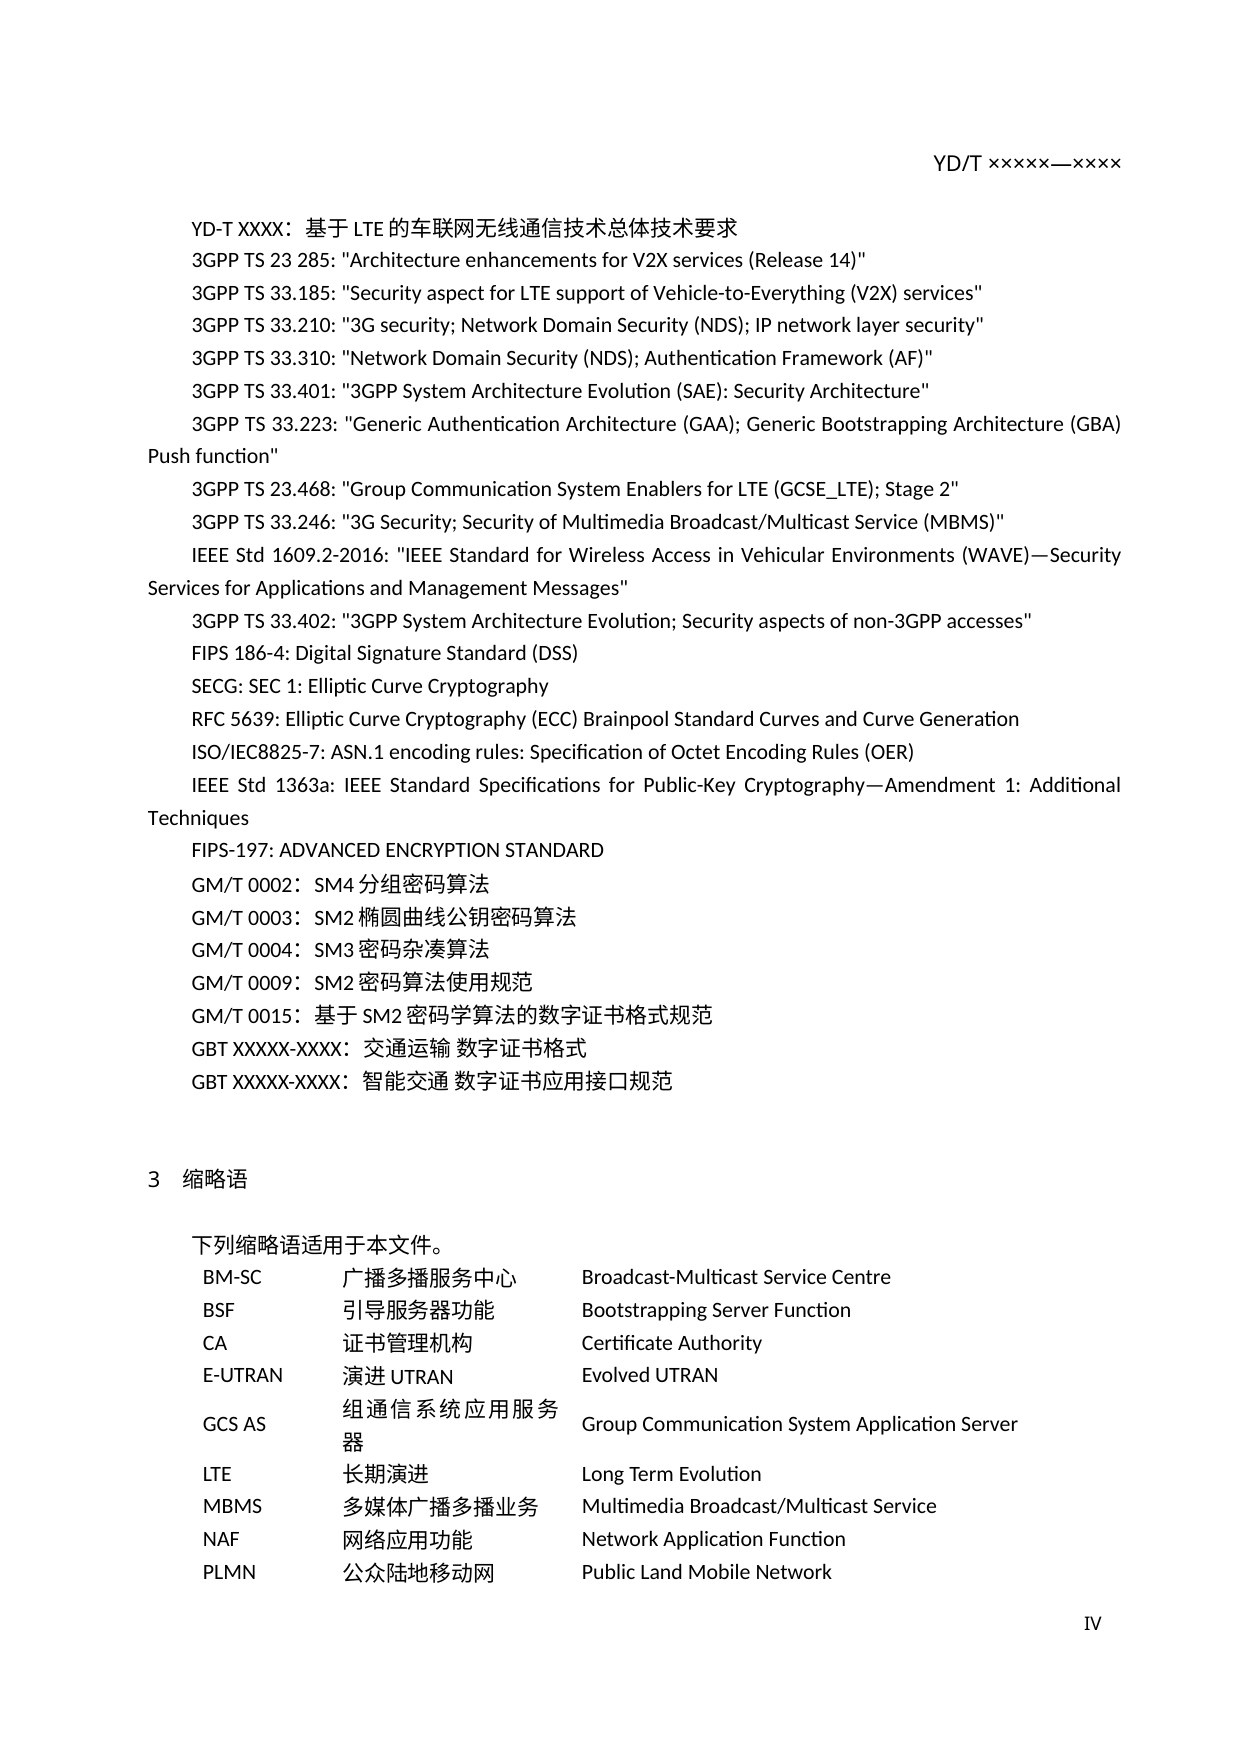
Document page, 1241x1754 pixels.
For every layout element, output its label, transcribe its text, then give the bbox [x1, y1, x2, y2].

text 3GPP TS 33.402: "3GPP System Architecture Evolution; Security aspects of non-3GPP accesses" [148, 604, 1122, 637]
table_cell MBMS [191, 1490, 331, 1522]
text FIPS-197: ADVANCED ENCRYPTION STANDARD [148, 833, 1122, 866]
table_cell Multimedia Broadcast/Multicast Service [570, 1490, 1048, 1522]
text GM/T 0009：SM2密码算法使用规范 [148, 965, 1122, 997]
text FIPS 186-4: Digital Signature Standard (DSS) [148, 637, 1122, 669]
table_header 广播多播服务中心 [331, 1260, 570, 1293]
table_cell E-UTRAN [191, 1359, 331, 1391]
table_header Broadcast-Multicast Service Centre [570, 1260, 1048, 1293]
table_cell 组通信系统应用服务器 [331, 1391, 570, 1457]
text GM/T 0003：SM2椭圆曲线公钥密码算法 [148, 899, 1122, 932]
text 3GPP TS 33.223: "Generic Authentication Architecture (GAA); Generic Bootstrapping Architecture (GBA) Push function" [148, 407, 1122, 472]
text ISO/IEC8825-7: ASN.1 encoding rules: Specification of Octet Encoding Rules (OER) [148, 735, 1122, 768]
text 3GPP TS 33.246: "3G Security; Security of Multimedia Broadcast/Multicast Service (MBMS)" [148, 505, 1122, 538]
table_cell Network Application Function [570, 1523, 1048, 1555]
table_cell 网络应用功能 [331, 1523, 570, 1555]
text 3GPP TS 33.401: "3GPP System Architecture Evolution (SAE): Security Architecture" [148, 374, 1122, 407]
text GM/T 0002：SM4分组密码算法 [148, 866, 1122, 899]
table_cell PLMN [191, 1555, 331, 1588]
table_cell 引导服务器功能 [331, 1293, 570, 1326]
table_cell Group Communication System Application Server [570, 1391, 1048, 1457]
table_cell Long Term Evolution [570, 1457, 1048, 1490]
table_cell NAF [191, 1523, 331, 1555]
text GM/T 0004：SM3密码杂凑算法 [148, 932, 1122, 965]
table_cell Bootstrapping Server Function [570, 1293, 1048, 1326]
text YD-T XXXX：基于LTE的车联网无线通信技术总体技术要求 [148, 210, 1122, 243]
text SECG: SEC 1: Elliptic Curve Cryptography [148, 669, 1122, 702]
text IEEE Std 1609.2-2016: "IEEE Standard for Wireless Access in Vehicular Environments (WAVE)—Security Services for Applications and Management Messages" [148, 538, 1122, 604]
table_cell 多媒体广播多播业务 [331, 1490, 570, 1522]
text 下列缩略语适用于本文件。 [148, 1227, 1122, 1260]
text IEEE Std 1363a: IEEE Standard Specifications for Public-Key Cryptography—Amendment 1: Additional Techniques [148, 768, 1122, 833]
text 缩略语 [148, 1162, 1122, 1194]
table_cell 公众陆地移动网 [331, 1555, 570, 1588]
table_cell Public Land Mobile Network [570, 1555, 1048, 1588]
table_cell GCS AS [191, 1391, 331, 1457]
table_header BM-SC [191, 1260, 331, 1293]
table_cell Certificate Authority [570, 1326, 1048, 1358]
table_cell 演进UTRAN [331, 1359, 570, 1391]
text 3GPP TS 23 285: "Architecture enhancements for V2X services (Release 14)" [148, 243, 1122, 276]
text 3GPP TS 33.185: "Security aspect for LTE support of Vehicle-to-Everything (V2X) services" [148, 276, 1122, 308]
text GM/T 0015：基于SM2密码学算法的数字证书格式规范 [148, 997, 1122, 1030]
text GBT XXXXX-XXXX：智能交通 数字证书应用接口规范 [148, 1063, 1122, 1096]
table_cell Evolved UTRAN [570, 1359, 1048, 1391]
table_cell LTE [191, 1457, 331, 1490]
text 3GPP TS 33.310: "Network Domain Security (NDS); Authentication Framework (AF)" [148, 341, 1122, 374]
table_cell 长期演进 [331, 1457, 570, 1490]
text 3GPP TS 23.468: "Group Communication System Enablers for LTE (GCSE_LTE); Stage 2" [148, 472, 1122, 505]
text RFC 5639: Elliptic Curve Cryptography (ECC) Brainpool Standard Curves and Curve Generation [148, 702, 1122, 735]
table_cell 证书管理机构 [331, 1326, 570, 1358]
table_cell CA [191, 1326, 331, 1358]
table_cell BSF [191, 1293, 331, 1326]
text GBT XXXXX-XXXX：交通运输 数字证书格式 [148, 1030, 1122, 1063]
text 3GPP TS 33.210: "3G security; Network Domain Security (NDS); IP network layer security" [148, 308, 1122, 341]
